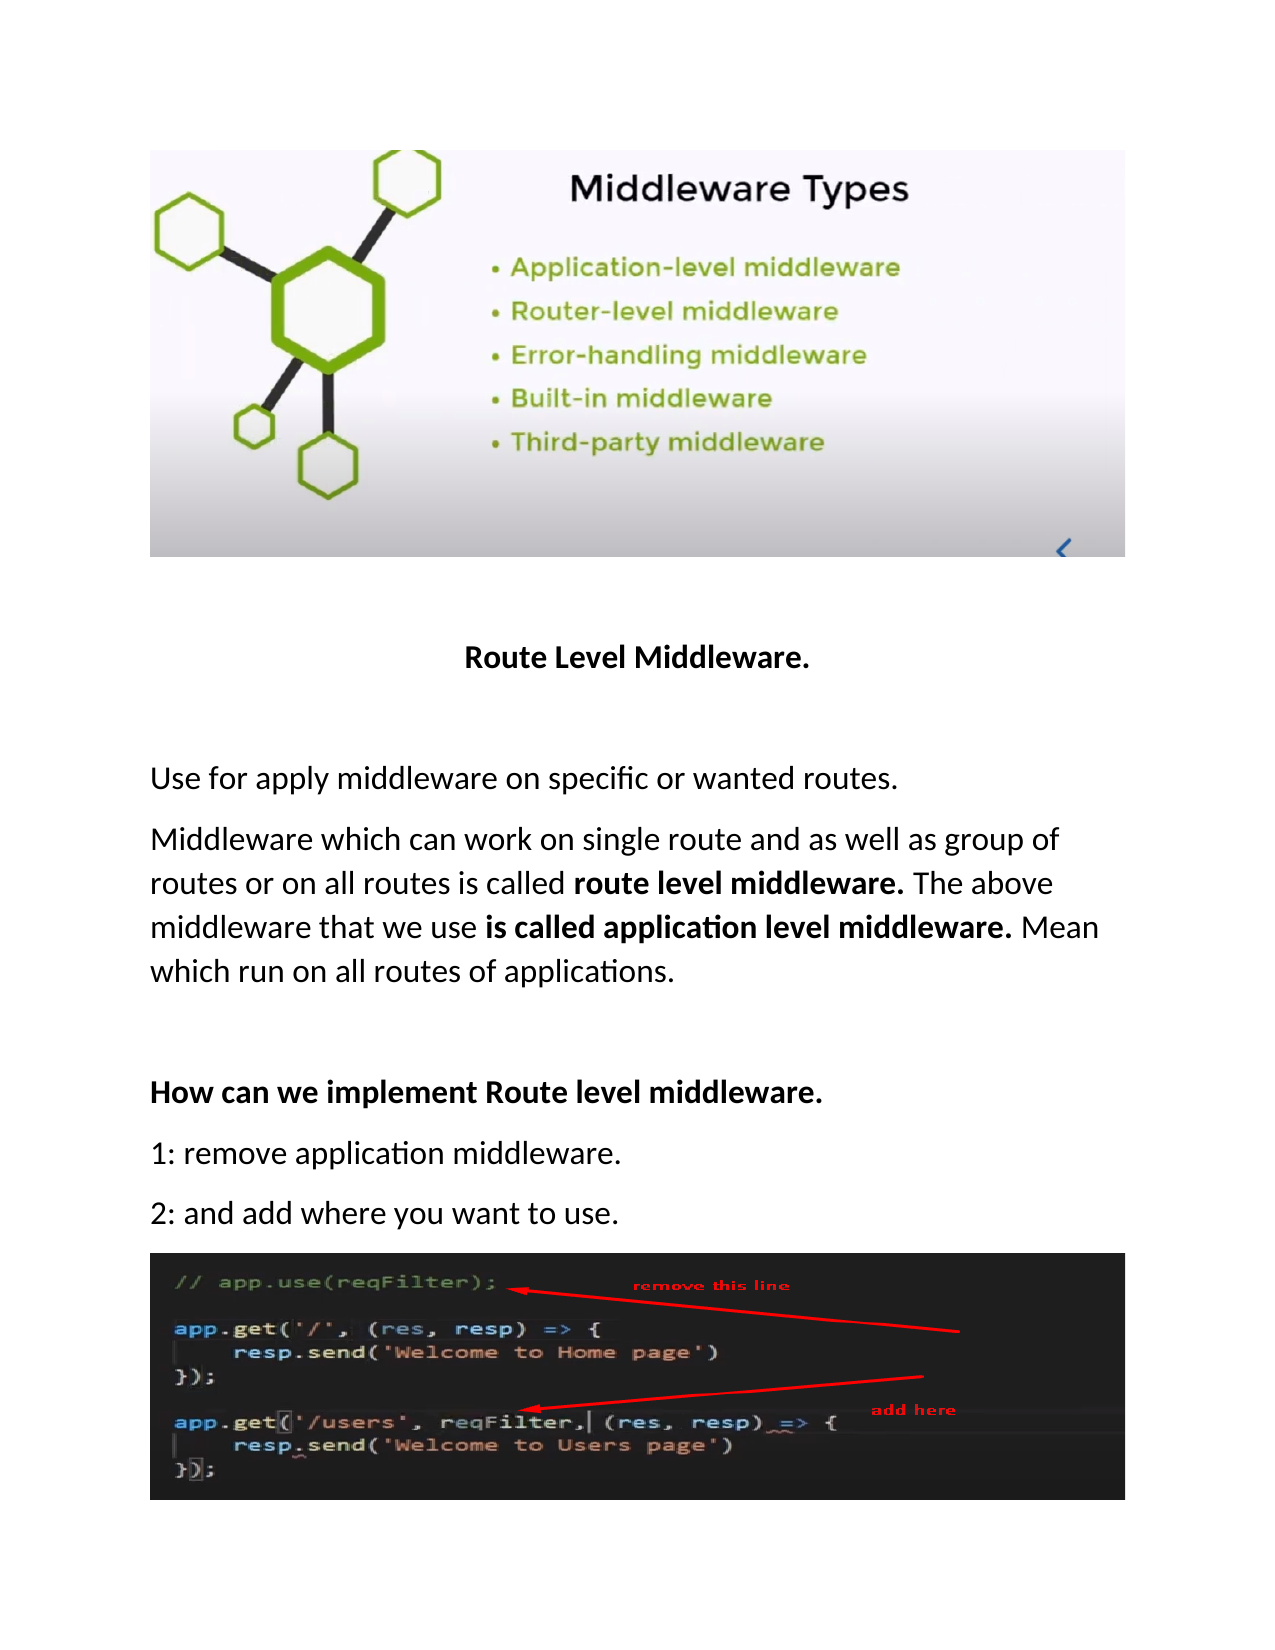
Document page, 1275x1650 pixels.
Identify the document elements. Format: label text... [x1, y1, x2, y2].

text Middleware which can work on single route and as well as group of routes or on all routes is called route level middleware. The above middleware that we use is called application level middleware. Mean which run on all routes of applications. [150, 818, 1125, 991]
text Route Level Middleware. [150, 636, 1125, 677]
text Use for apply middleware on specific or wanted routes. [150, 757, 1125, 798]
picture [150, 150, 1125, 557]
text How can we implement Route level middleware. [150, 1071, 1125, 1112]
picture [150, 1253, 1125, 1500]
text 1: remove application middleware. [150, 1132, 1125, 1172]
text 2: and add where you want to use. [150, 1192, 1125, 1233]
